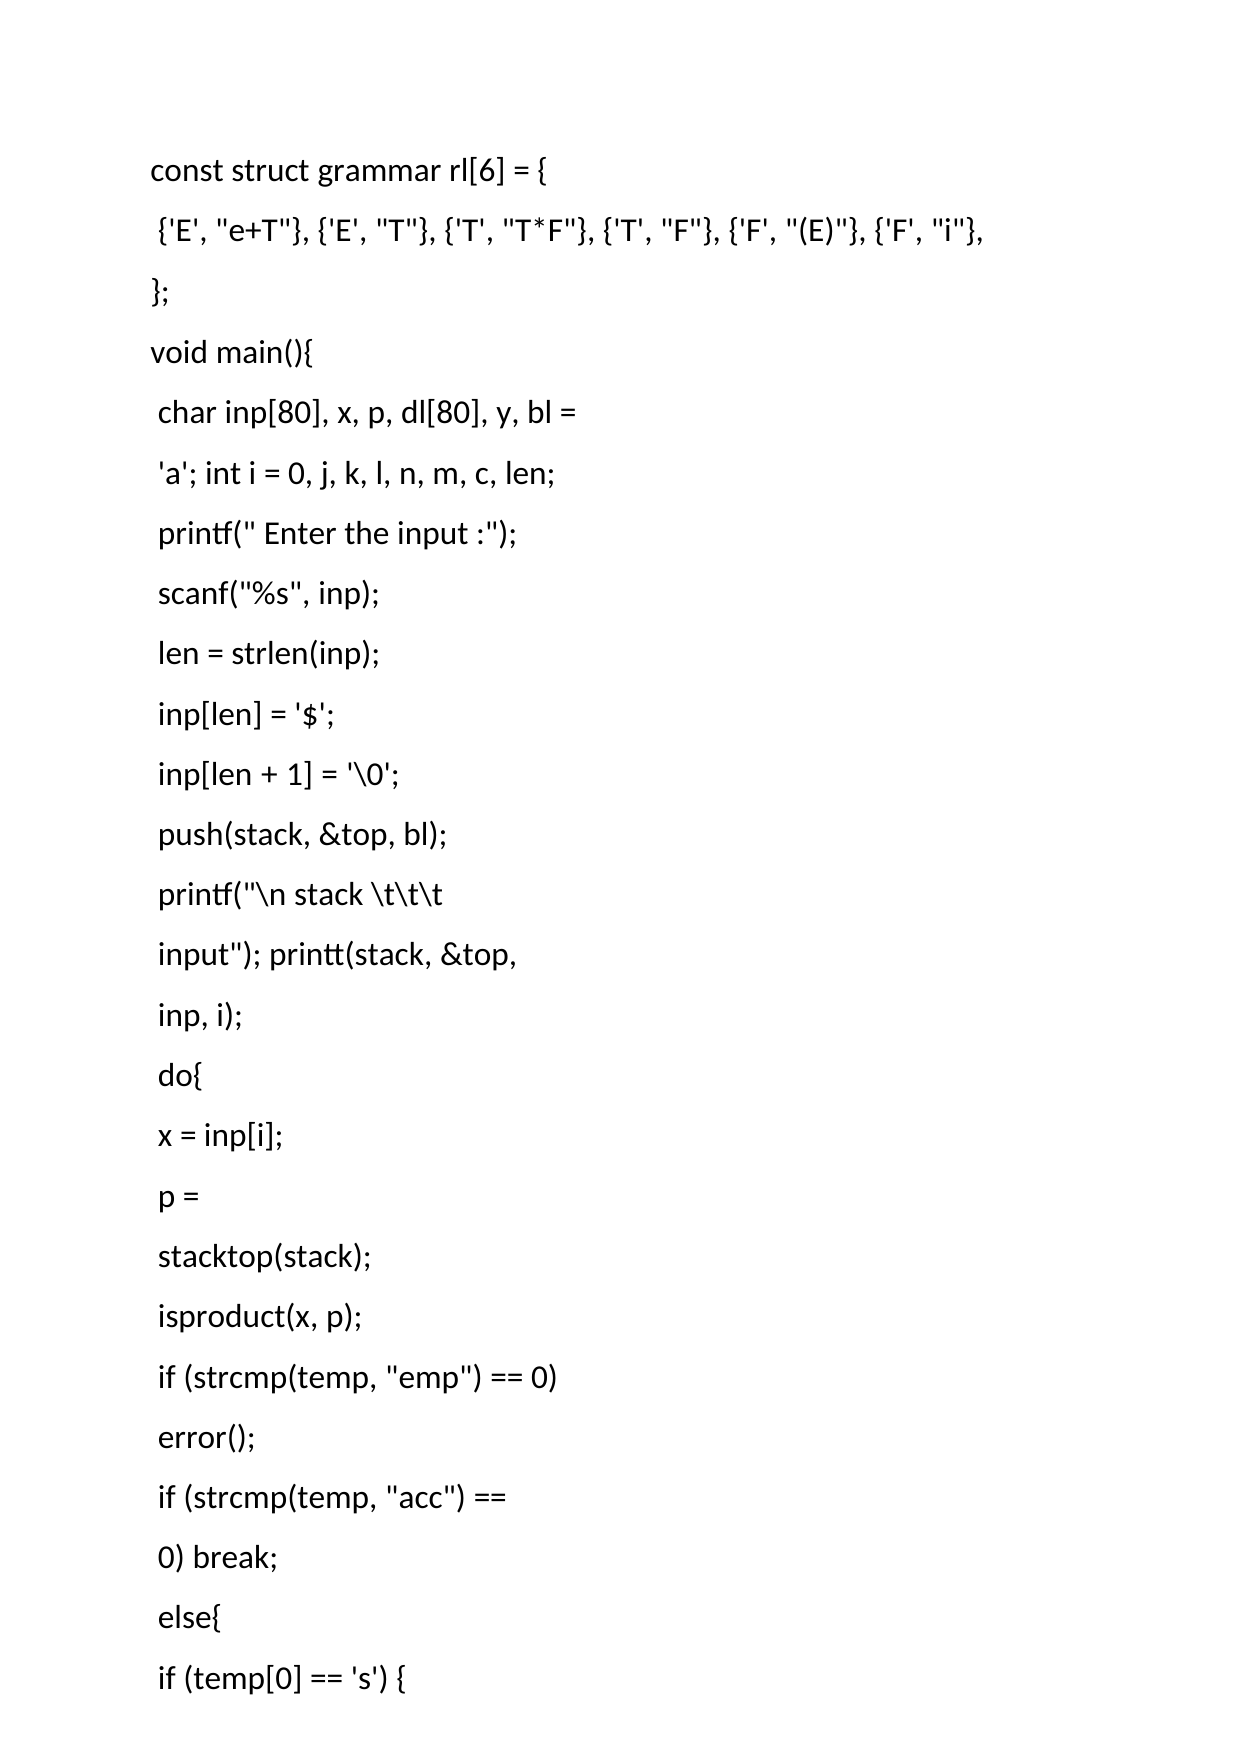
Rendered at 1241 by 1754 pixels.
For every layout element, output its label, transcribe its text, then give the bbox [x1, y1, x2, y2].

text char inp[80], x, p, dl[80], y, bl = 'a'; int i = 0, j, k, l, n, m, c, len; [158, 392, 622, 492]
text len = strlen(inp); inp[len] = '$'; [158, 632, 382, 733]
text void main(){ [150, 331, 1103, 372]
text {'E', "e+T"}, {'E', "T"}, {'T', "T*F"}, {'T', "F"}, {'F', "(E)"}, {'F', "i"}, [158, 209, 1103, 250]
text const struct grammar rl[6] = { [150, 149, 1103, 189]
text if (strcmp(temp, "acc") == 0) break; [158, 1476, 541, 1577]
text if (temp[0] == 's') { [158, 1657, 1103, 1698]
text do{ [158, 1054, 1103, 1094]
text p = stacktop(stack); isproduct(x, p); [158, 1175, 421, 1336]
text else{ [158, 1597, 1103, 1637]
text printf(" Enter the input :"); scanf("%s", inp); [158, 512, 517, 613]
text inp[len + 1] = '\0'; push(stack, &top, bl); printf("\n stack \t\t\t input"); printt(stack, &top, inp, i); [158, 753, 554, 1034]
text x = inp[i]; [158, 1114, 1103, 1155]
text if (strcmp(temp, "emp") == 0) error(); [158, 1356, 558, 1457]
text }; [150, 270, 1103, 311]
